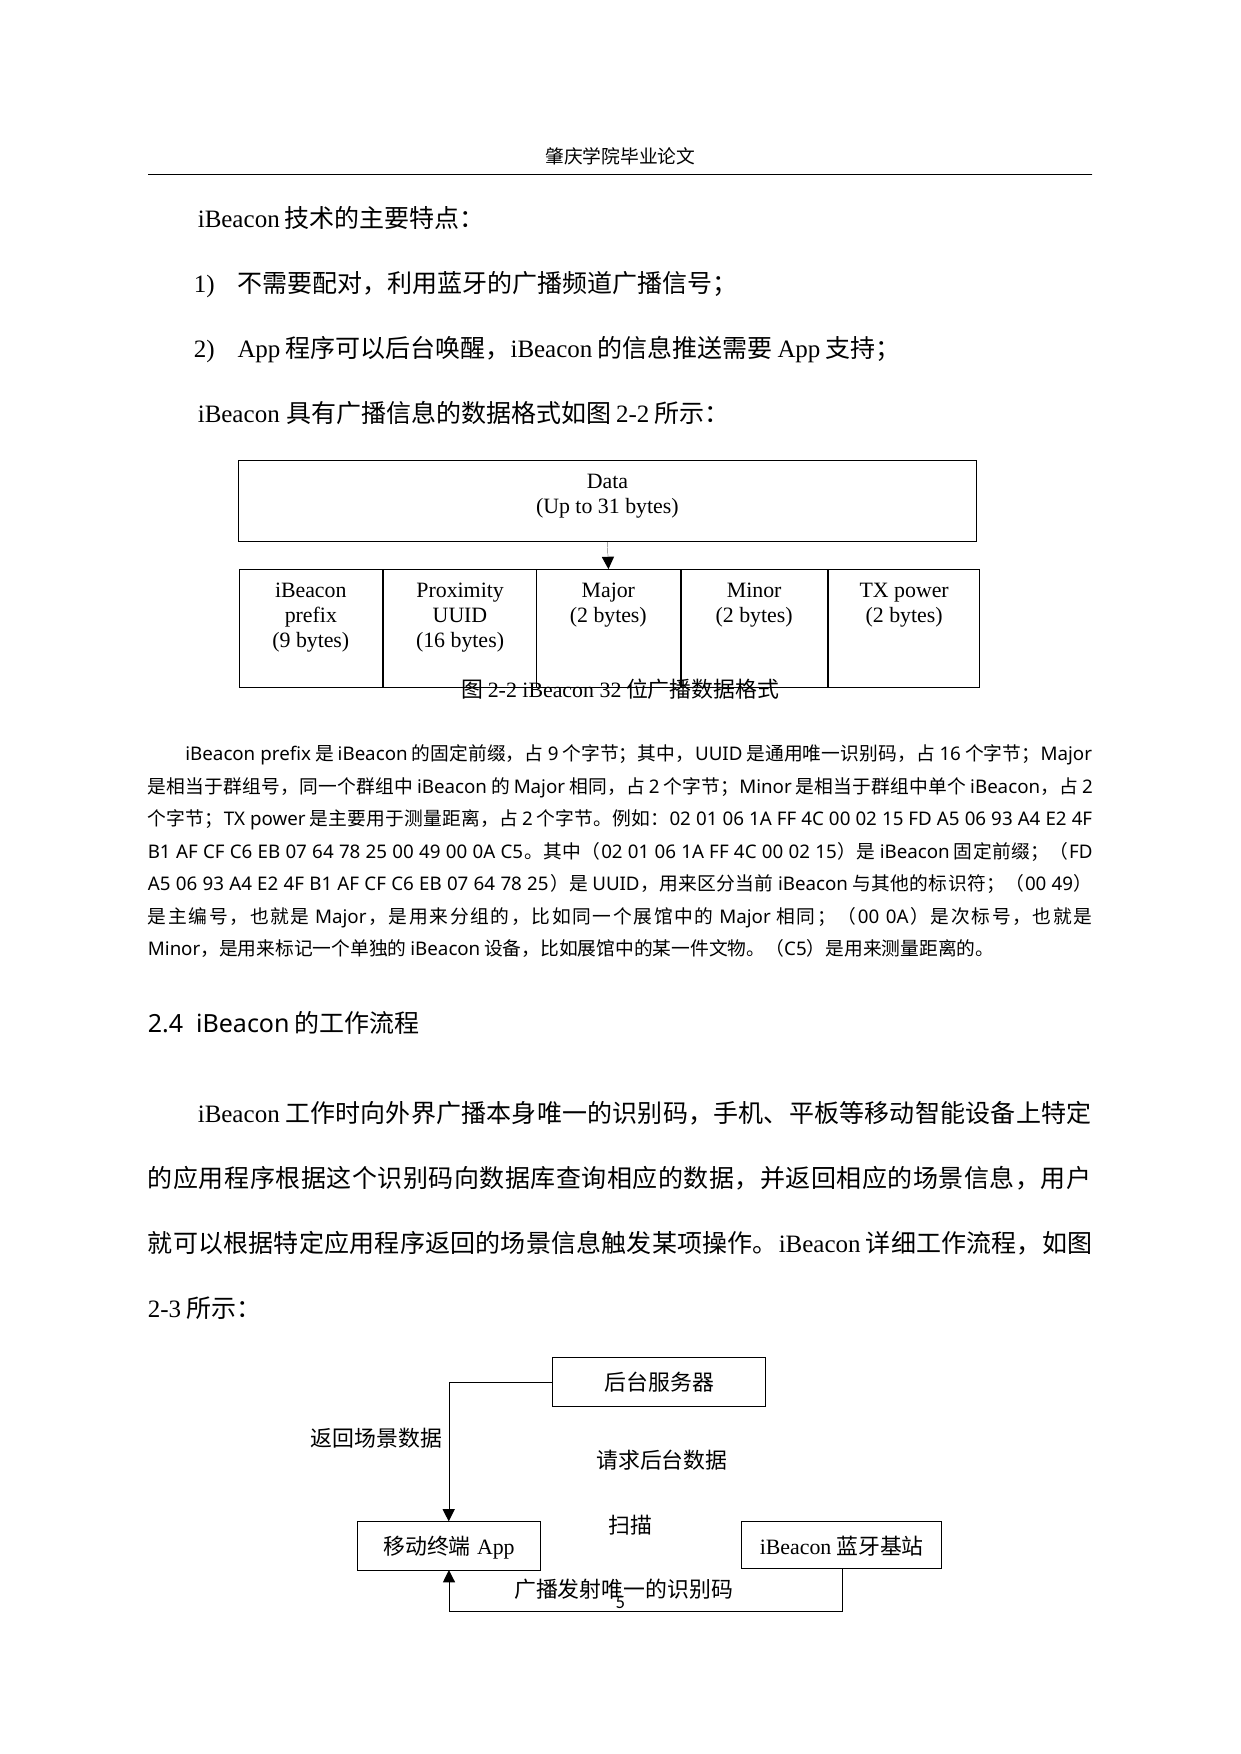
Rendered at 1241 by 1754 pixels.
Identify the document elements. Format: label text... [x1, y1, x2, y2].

text iBeacon 具有广播信息的数据格式如图2-2所示： [148, 379, 1092, 444]
list 不需要配对，利用蓝牙的广播频道广播信号； [193, 249, 1092, 314]
subtitle 2.4 iBeacon的工作流程 [148, 989, 1092, 1054]
text 图2-2 iBeacon 32位广播数据格式 [148, 671, 1092, 704]
text iBeacon技术的主要特点： [148, 184, 1092, 249]
list App程序可以后台唤醒，iBeacon的信息推送需要App支持； [193, 314, 1092, 379]
text iBeacon工作时向外界广播本身唯一的识别码，手机、平板等移动智能设备上特定的应用程序根据这个识别码向数据库查询相应的数据，并返回相应的场景信息，用户就可以根据特定应用程序返回的场景信息触发某项操作。iBeacon详细工作流程，如图2-3所示： [148, 1079, 1092, 1339]
text iBeacon prefix是iBeacon的固定前缀，占9个字节；其中，UUID是通用唯一识别码，占16个字节；Major是相当于群组号，同一个群组中iBeacon的Major相同，占2个字节；Minor是相当于群组中单个iBeacon，占2个字节；TX power是主要用于测量距离，占2个字节。例如：02 01 06 1A FF 4C 00 02 15 FD A5 06 93 A4 E2 4F B1 AF CF C6 EB 07 64 78 25 00 49 00 0A C5。其中（02 01 06 1A FF 4C 00 02 15）是iBeacon固定前缀；（FD A5 06 93 A4 E2 4F B1 AF CF C6 EB 07 64 78 25）是UUID，用来区分当前iBeacon与其他的标识符；（00 49）是主编号，也就是Major，是用来分组的，比如同一个展馆中的Major相同；（00 0A）是次标号，也就是Minor，是用来标记一个单独的iBeacon设备，比如展馆中的某一件文物。（C5）是用来测量距离的。 [148, 736, 1092, 964]
